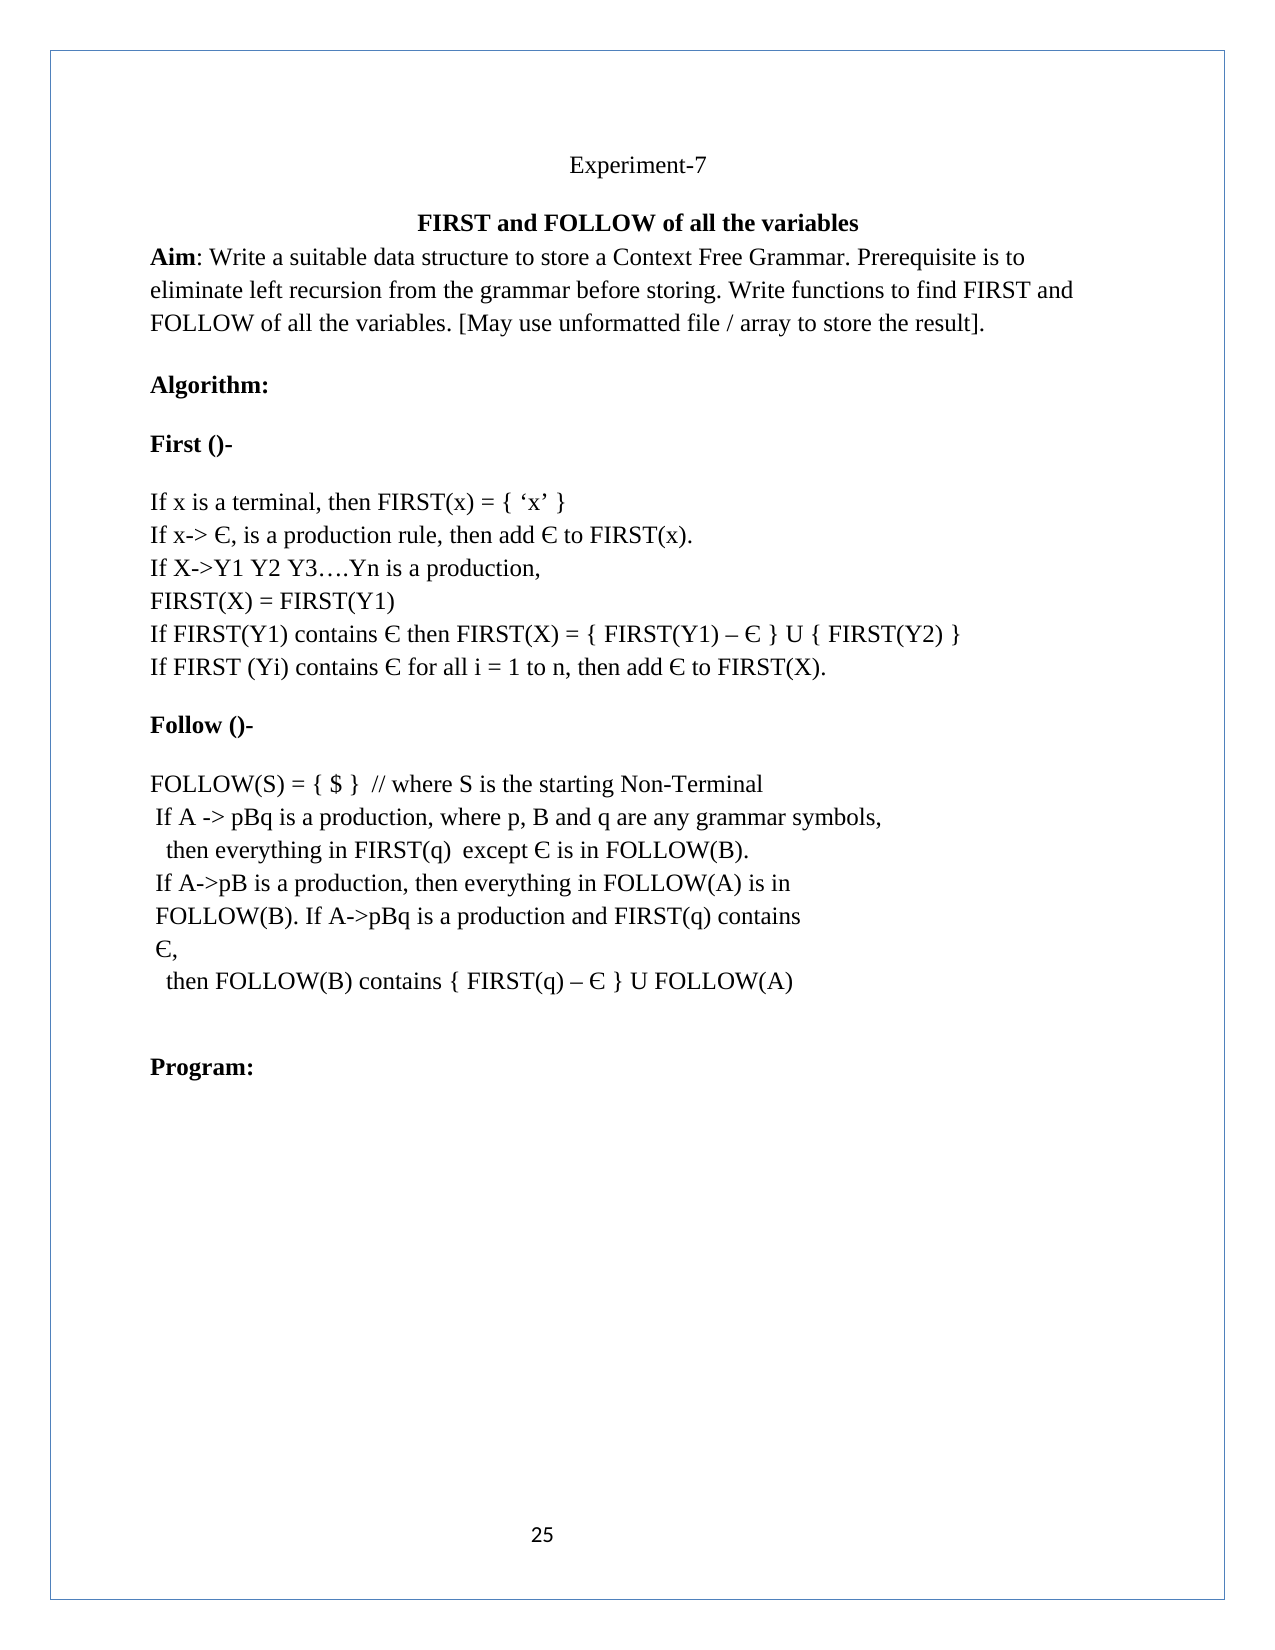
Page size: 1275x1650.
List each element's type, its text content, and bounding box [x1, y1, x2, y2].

text If FIRST(Y1) contains Є then FIRST(X) = { FIRST(Y1) – Є } U { FIRST(Y2) } [150, 619, 1167, 648]
text Aim: Write a suitable data structure to store a Context Free Grammar. Prerequisite is to eliminate left recursion from the grammar before storing. Write functions to find FIRST and FOLLOW of all the variables. [May use unformatted file / array to store the result]. [150, 242, 1098, 337]
text Experiment-7 [197, 150, 1078, 178]
text FOLLOW(S) = { $ } // where S is the starting Non-Terminal [150, 769, 1167, 798]
subtitle Algorithm: [150, 371, 1167, 399]
text If X->Y1 Y2 Y3….Yn is a production, [150, 553, 1167, 582]
text If A -> pBq is a production, where p, B and q are any grammar symbols, [155, 802, 1167, 831]
text First ()- [150, 429, 1167, 458]
text then everything in FIRST(q) except Є is in FOLLOW(B). [166, 835, 1167, 863]
text If x-> Є, is a production rule, then add Є to FIRST(x). [150, 520, 1167, 549]
text If x is a terminal, then FIRST(x) = { ‘x’ } [150, 487, 1167, 516]
subtitle FIRST and FOLLOW of all the variables [197, 208, 1078, 237]
text FIRST(X) = FIRST(Y1) [150, 586, 1167, 615]
subtitle Program: [150, 1052, 1167, 1081]
text If FIRST (Yi) contains Є for all i = 1 to n, then add Є to FIRST(X). [150, 652, 1167, 681]
subtitle Follow ()- [150, 711, 1167, 739]
text If A->pB is a production, then everything in FOLLOW(A) is in FOLLOW(B). If A->pBq is a production and FIRST(q) contains Є, [155, 868, 829, 963]
text then FOLLOW(B) contains { FIRST(q) – Є } U FOLLOW(A) [166, 967, 1167, 995]
